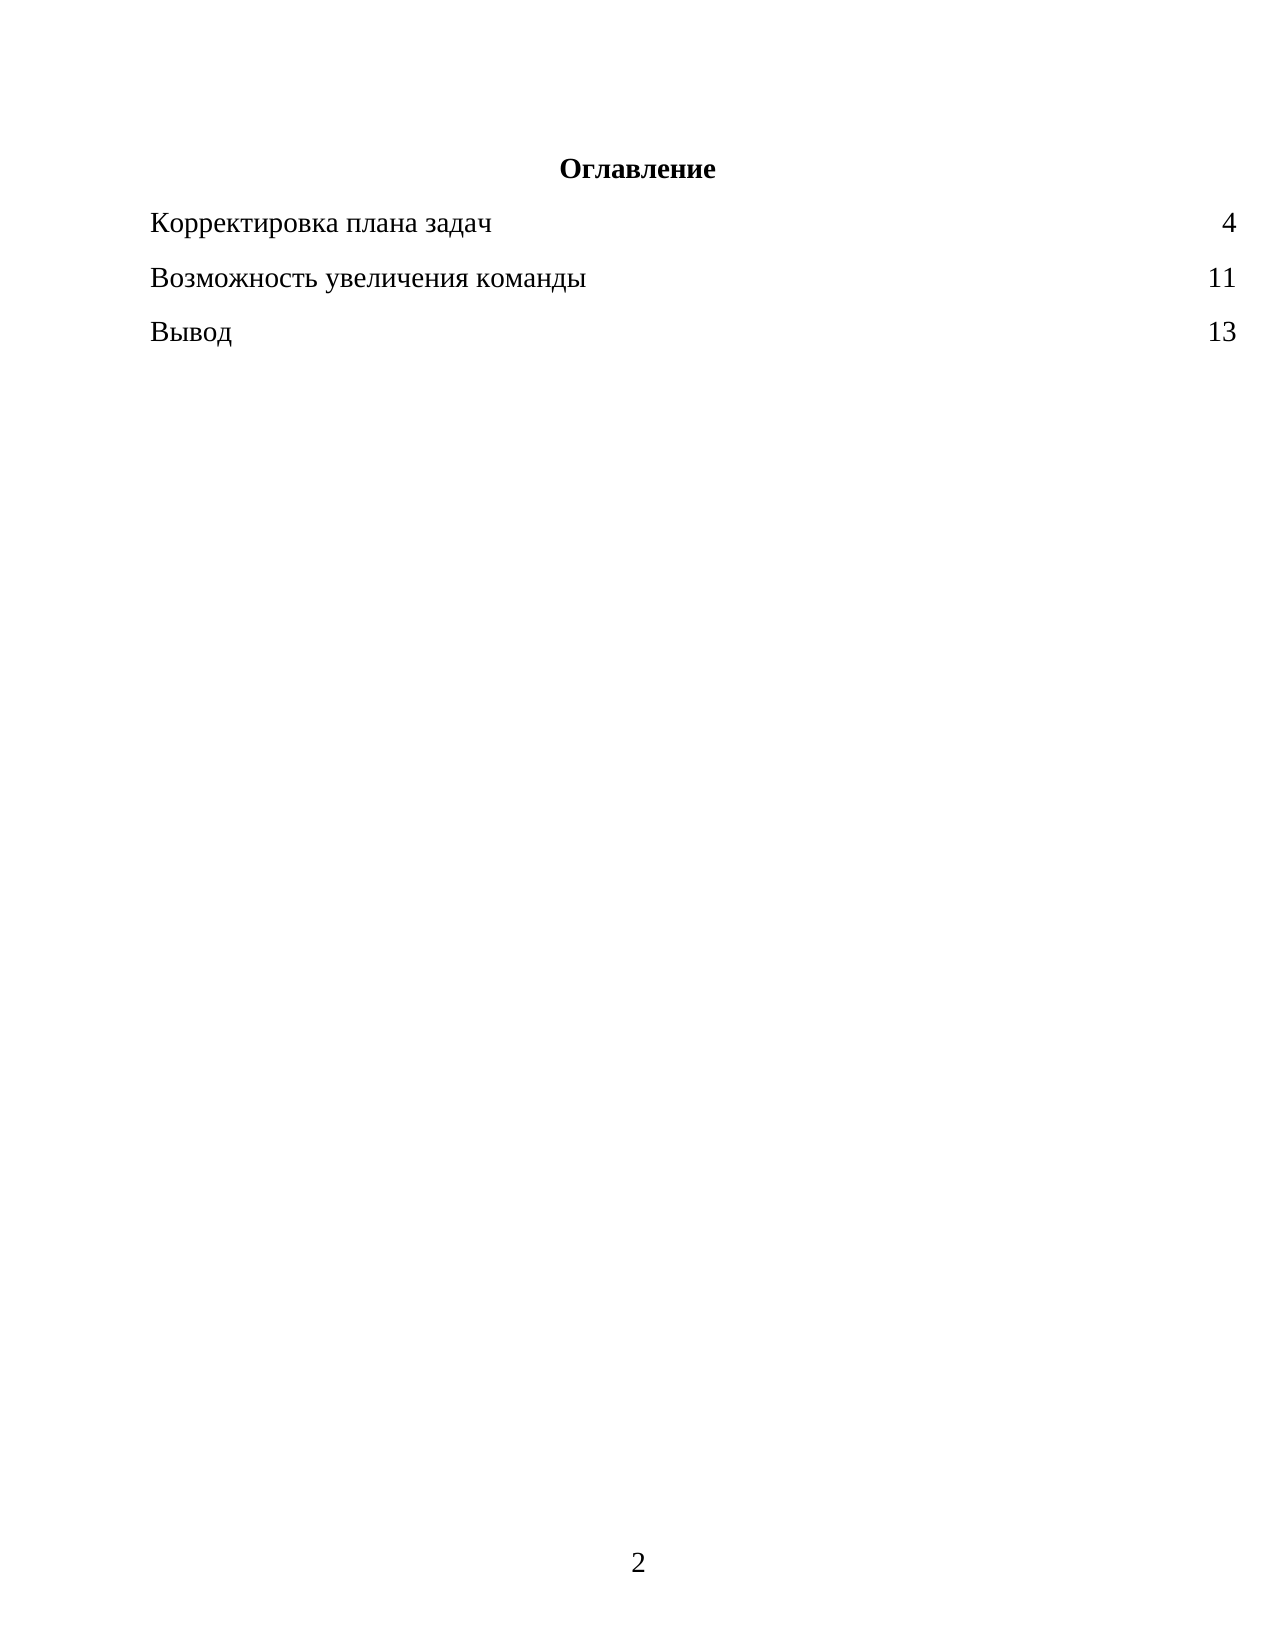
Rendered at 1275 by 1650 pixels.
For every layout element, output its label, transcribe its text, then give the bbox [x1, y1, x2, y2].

text Оглавление [72, 151, 1203, 184]
